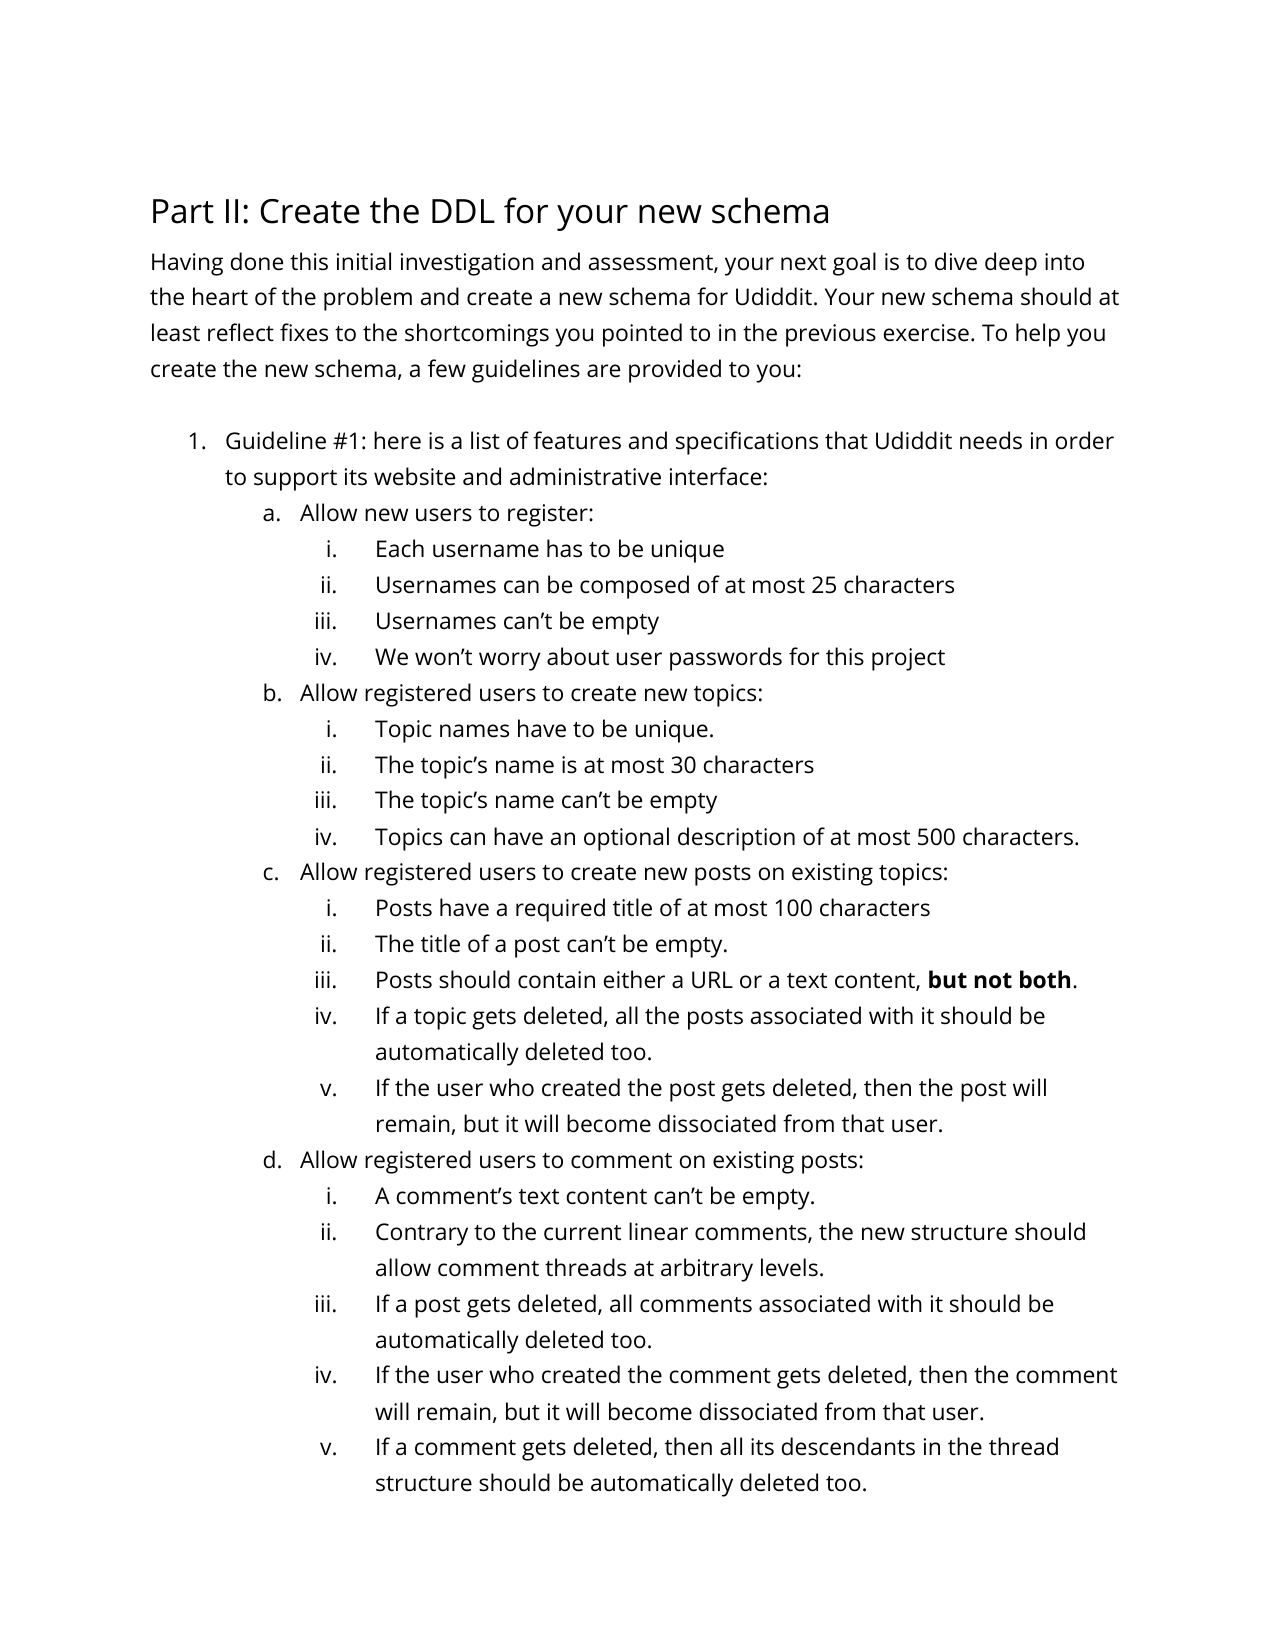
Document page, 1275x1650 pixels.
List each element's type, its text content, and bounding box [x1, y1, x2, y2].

list A comment’s text content can’t be empty. [337, 1180, 1125, 1211]
subtitle Part II: Create the DDL for your new schema [150, 187, 1125, 233]
list The topic’s name can’t be empty [337, 784, 1125, 816]
list If the user who created the post gets deleted, then the post will remain, but it will become dissociated from that user. [337, 1072, 1125, 1139]
list Guideline #1: here is a list of features and specifications that Udiddit needs in order to support its website and administrative interface: [187, 425, 1125, 492]
list Topics can have an optional description of at most 500 characters. [337, 820, 1125, 852]
list Each username has to be unique [337, 533, 1125, 564]
list We won’t worry about user passwords for this project [337, 641, 1125, 672]
list Allow registered users to create new topics: [262, 677, 1125, 708]
list The title of a post can’t be empty. [337, 928, 1125, 959]
list If the user who created the comment gets deleted, then the comment will remain, but it will become dissociated from that user. [337, 1359, 1125, 1427]
list Usernames can’t be empty [337, 605, 1125, 636]
list Posts have a required title of at most 100 characters [337, 892, 1125, 923]
list Posts should contain either a URL or a text content, but not both. [337, 964, 1125, 995]
list If a topic gets deleted, all the posts associated with it should be automatically deleted too. [337, 1000, 1125, 1067]
list If a post gets deleted, all comments associated with it should be automatically deleted too. [337, 1288, 1125, 1355]
list The topic’s name is at most 30 characters [337, 748, 1125, 780]
list Allow registered users to create new posts on existing topics: [262, 856, 1125, 888]
list Topic names have to be unique. [337, 713, 1125, 744]
list Allow registered users to comment on existing posts: [262, 1144, 1125, 1175]
list If a comment gets deleted, then all its descendants in the thread structure should be automatically deleted too. [337, 1431, 1125, 1498]
list Allow new users to register: [262, 497, 1125, 528]
list Usernames can be composed of at most 25 characters [337, 569, 1125, 600]
list Contrary to the current linear comments, the new structure should allow comment threads at arbitrary levels. [337, 1216, 1125, 1283]
text Having done this initial investigation and assessment, your next goal is to dive deep into the heart of the problem and create a new schema for Udiddit. Your new schema should at least reflect fixes to the shortcomings you pointed to in the previous exercise. To help you create the new schema, a few guidelines are provided to you: [150, 245, 1125, 384]
